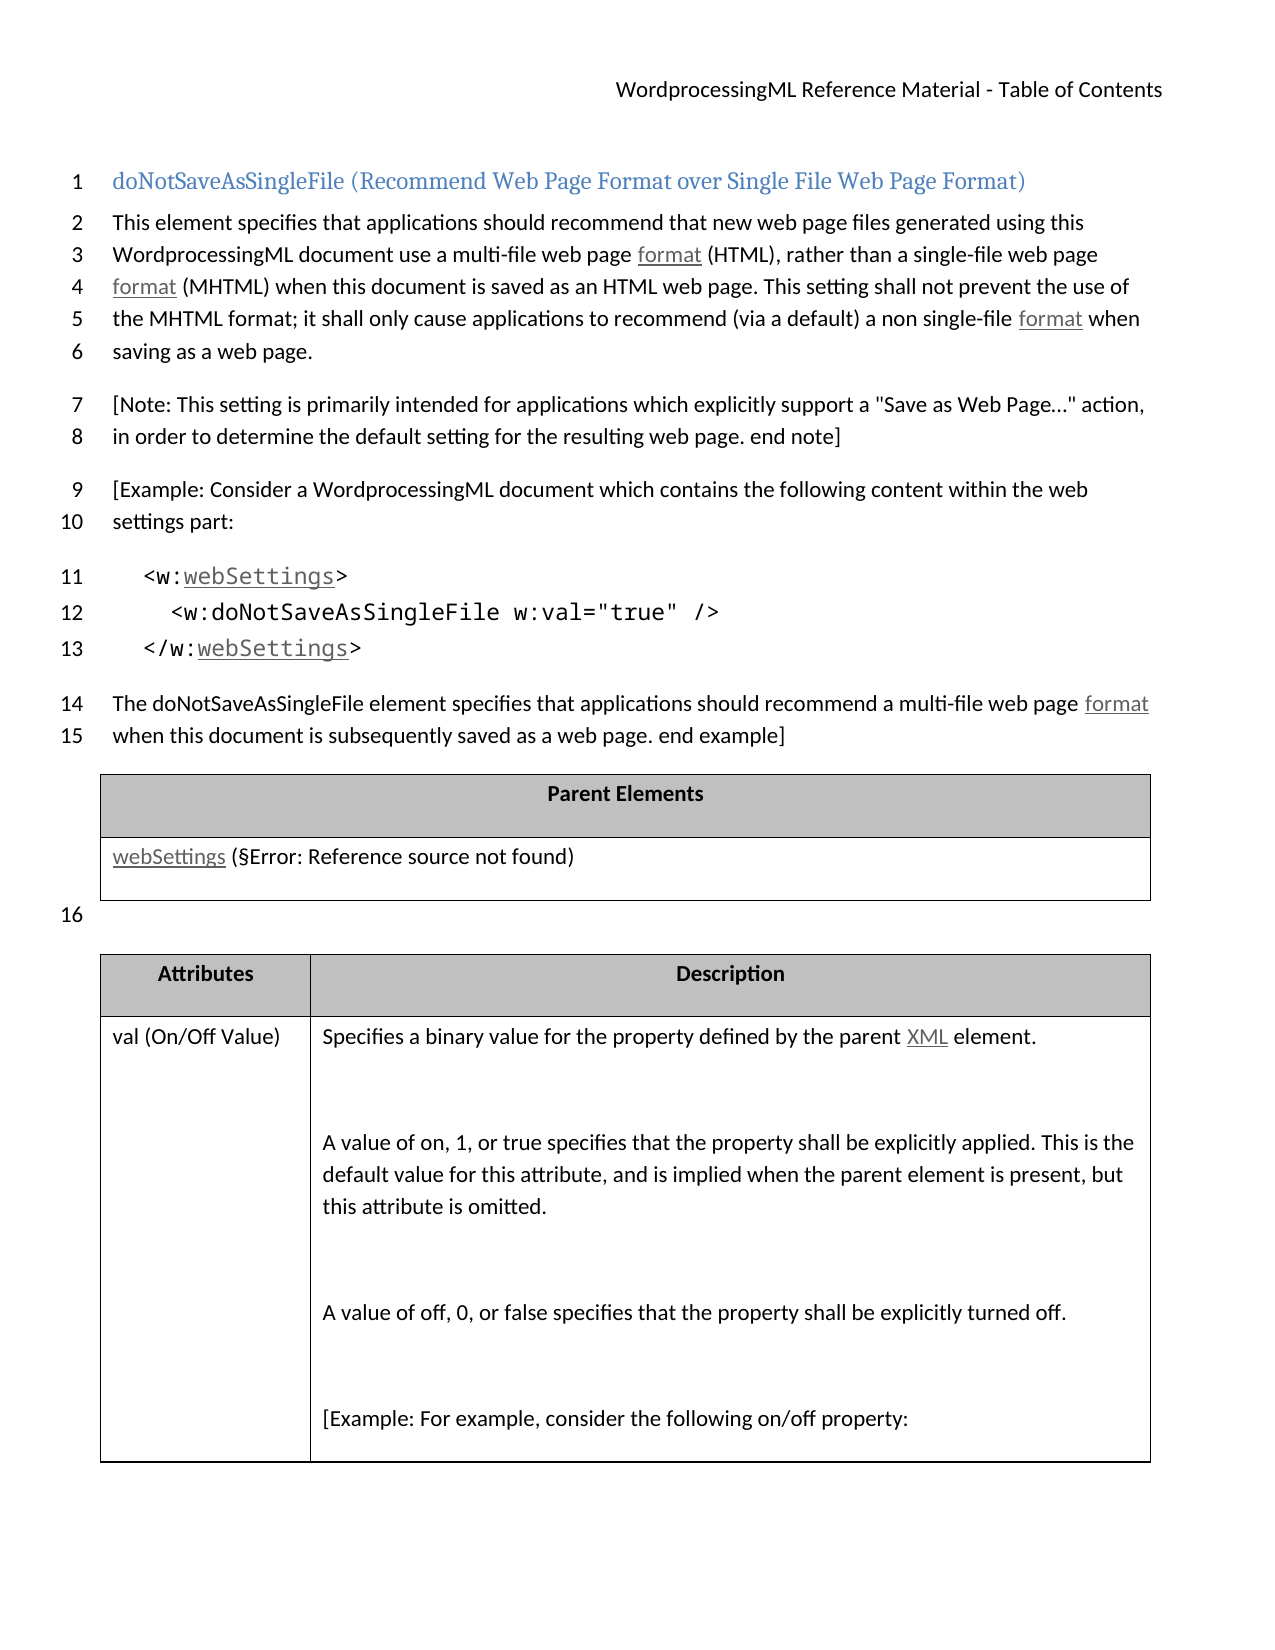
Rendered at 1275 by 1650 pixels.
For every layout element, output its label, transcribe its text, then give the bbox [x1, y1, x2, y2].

text [Example: Consider a WordprocessingML document which contains the following content within the web settings part: [112, 475, 1162, 535]
table_cell val (On/Off Value) [101, 1017, 310, 1461]
text This element specifies that applications should recommend that new web page files generated using this WordprocessingML document use a multi-file web page format (HTML), rather than a single-file web page format (MHTML) when this document is saved as an HTML web page. This setting shall not prevent the use of the MHTML format; it shall only cause applications to recommend (via a default) a non single-file format when saving as a web page. [112, 208, 1162, 365]
subtitle doNotSaveAsSingleFile (Recommend Web Page Format over Single File Web Page Format) [112, 167, 1162, 195]
text <w:webSettings> <w:doNotSaveAsSingleFile w:val="true" /> </w:webSettings> [142, 560, 1162, 663]
table_header Attributes [101, 955, 310, 1016]
text [Note: This setting is primarily intended for applications which explicitly support a "Save as Web Page…" action, in order to determine the default setting for the resulting web page. end note] [112, 390, 1162, 450]
table_header Parent Elements [101, 775, 1150, 837]
table_header Description [311, 955, 1150, 1016]
text The doNotSaveAsSingleFile element specifies that applications should recommend a multi-file web page format when this document is subsequently saved as a web page. end example] [112, 689, 1162, 749]
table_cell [311, 1017, 1150, 1461]
